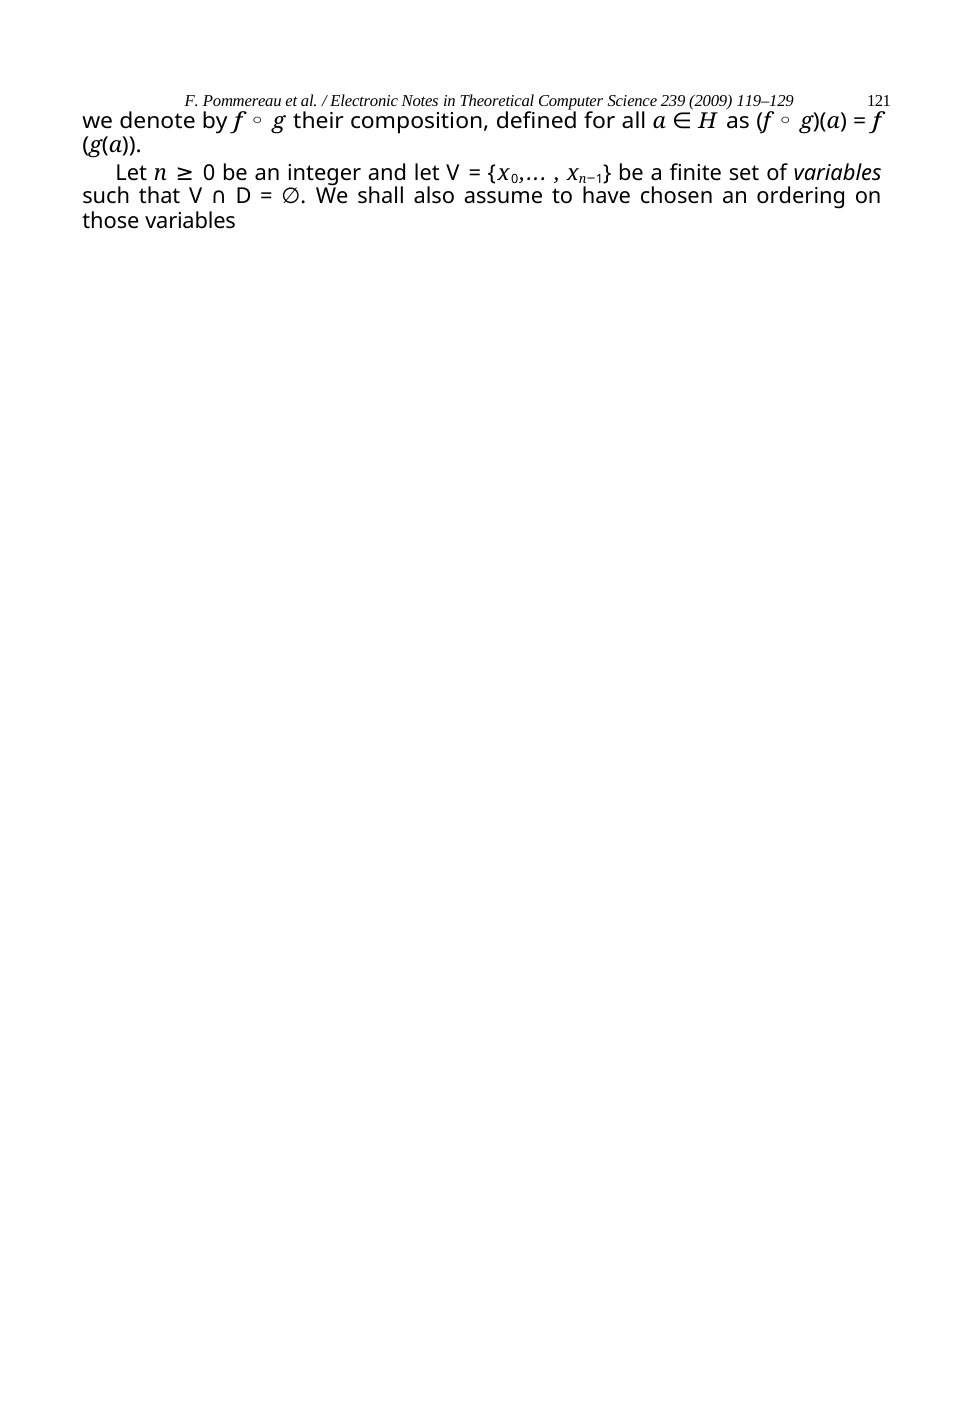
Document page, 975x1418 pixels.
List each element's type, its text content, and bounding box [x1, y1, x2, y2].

text Let n ≥ 0 be an integer and let V = {x0,... , xn−1} be a finite set of variables such that V ∩ D = ∅. We shall also assume to have chosen an ordering on those variables [82, 161, 881, 235]
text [82, 108, 881, 159]
